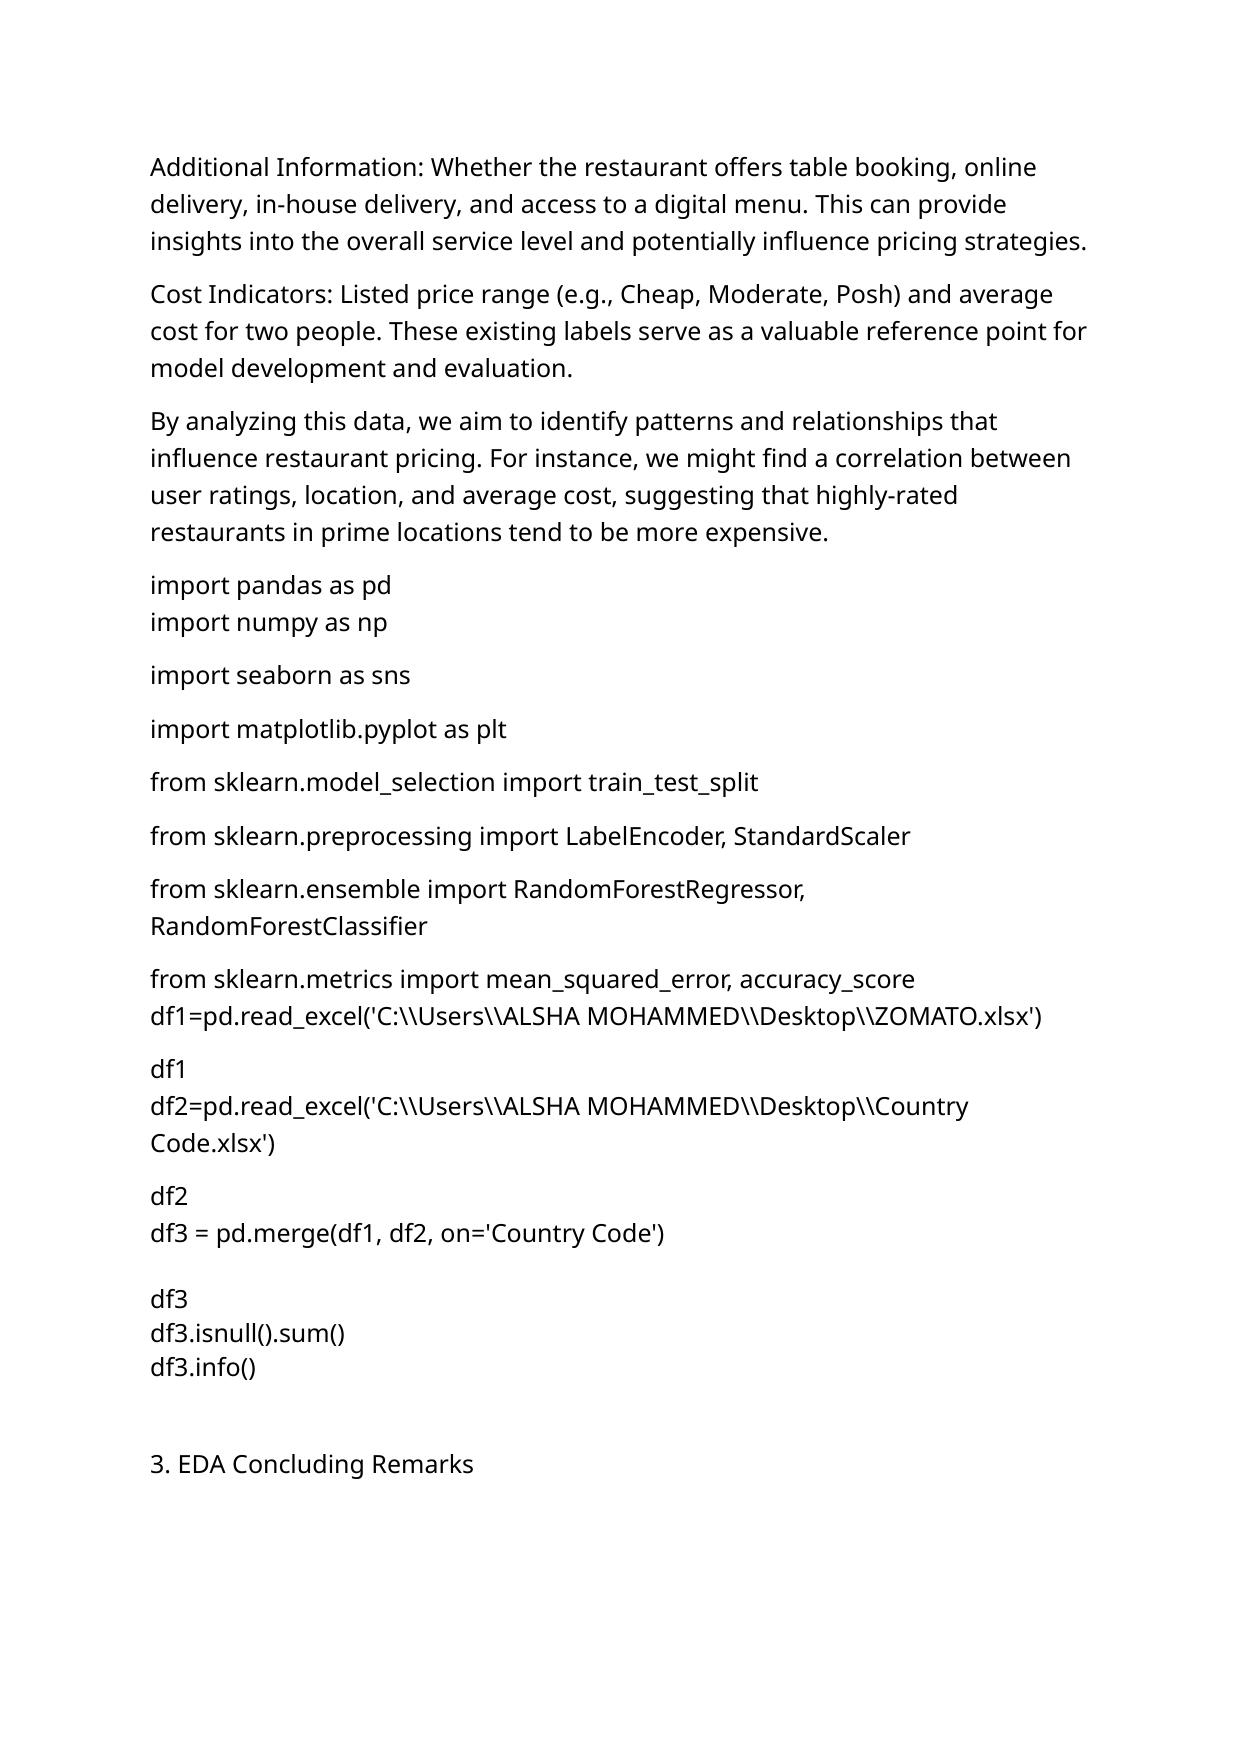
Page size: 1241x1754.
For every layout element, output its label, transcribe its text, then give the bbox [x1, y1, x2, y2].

text df1 df2=pd.read_excel('C:\\Users\\ALSHA MOHAMMED\\Desktop\\Country Code.xlsx') [150, 1052, 1090, 1160]
text from sklearn.ensemble import RandomForestRegressor, RandomForestClassifier [150, 872, 1090, 942]
text from sklearn.metrics import mean_squared_error, accuracy_score df1=pd.read_excel('C:\\Users\\ALSHA MOHAMMED\\Desktop\\ZOMATO.xlsx') [150, 962, 1090, 1033]
subtitle df3 df3.isnull().sum() df3.info() [150, 1282, 1090, 1384]
subtitle 3. EDA Concluding Remarks [150, 1413, 1090, 1481]
text from sklearn.preprocessing import LabelEncoder, StandardScaler [150, 818, 1090, 852]
text Additional Information: Whether the restaurant offers table booking, online delivery, in-house delivery, and access to a digital menu. This can provide insights into the overall service level and potentially influence pricing strategies. [150, 150, 1090, 258]
text import pandas as pd import numpy as np [150, 568, 1090, 638]
text import seaborn as sns [150, 658, 1090, 692]
text Cost Indicators: Listed price range (e.g., Cheap, Moderate, Posh) and average cost for two people. These existing labels serve as a valuable reference point for model development and evaluation. [150, 277, 1090, 384]
text import matplotlib.pyplot as plt [150, 711, 1090, 745]
text df2 df3 = pd.merge(df1, df2, on='Country Code') [150, 1179, 1090, 1250]
text By analyzing this data, we aim to identify patterns and relationships that influence restaurant pricing. For instance, we might find a correlation between user ratings, location, and average cost, suggesting that highly-rated restaurants in prime locations tend to be more expensive. [150, 404, 1090, 548]
text from sklearn.model_selection import train_test_split [150, 765, 1090, 799]
